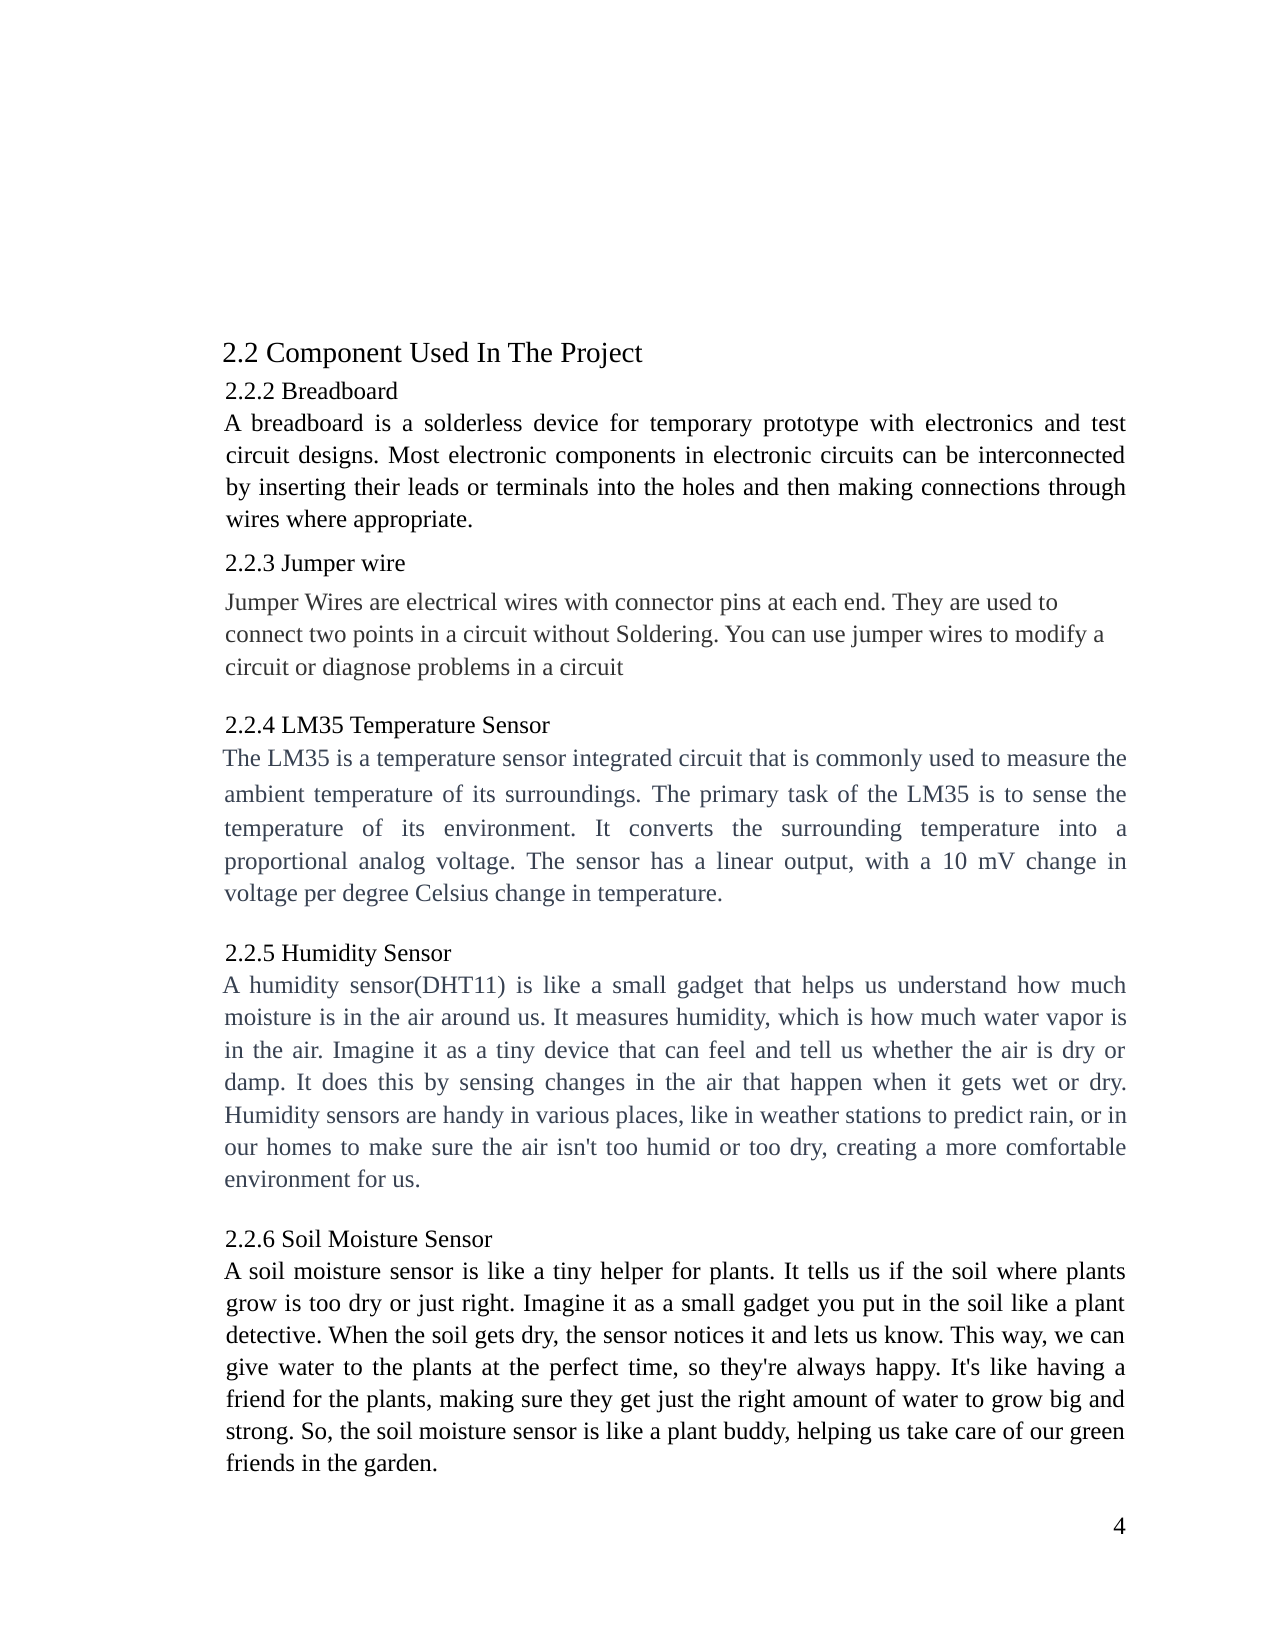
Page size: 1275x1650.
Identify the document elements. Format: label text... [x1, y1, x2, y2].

subtitle 2.2.5 Humidity Sensor [225, 938, 1127, 967]
subtitle 2.2.6 Soil Moisture Sensor [225, 1224, 1127, 1253]
text The LM35 is a temperature sensor integrated circuit that is commonly used to measure the ambient temperature of its surroundings. The primary task of the LM35 is to sense the temperature of its environment. It converts the surrounding temperature into a proportional analog voltage. The sensor has a linear output, with a 10 mV change in voltage per degree Celsius change in temperature. [222, 743, 1128, 907]
text A humidity sensor(DHT11) is like a small gadget that helps us understand how much moisture is in the air around us. It measures humidity, which is how much water vapor is in the air. Imagine it as a tiny device that can feel and tell us whether the air is dry or damp. It does this by sensing changes in the air that happen when it gets wet or dry. Humidity sensors are handy in various places, like in weather stations to predict rain, or in our homes to make sure the air isn't too humid or too dry, creating a more comfortable environment for us. [222, 970, 1128, 1193]
subtitle 2.2 Component Used In The Project [222, 335, 1127, 368]
text A breadboard is a solderless device for temporary prototype with electronics and test circuit designs. Most electronic components in electronic circuits can be interconnected by inserting their leads or terminals into the holes and then making connections through wires where appropriate. [223, 408, 1127, 533]
text A soil moisture sensor is like a tiny helper for plants. It tells us if the soil where plants grow is too dry or just right. Imagine it as a small gadget you put in the soil like a plant detective. When the soil gets dry, the sensor notices it and lets us know. This way, we can give water to the plants at the perfect time, so they're always happy. It's like having a friend for the plants, making sure they get just the right amount of water to grow big and strong. So, the soil moisture sensor is like a plant buddy, helping us take care of our green friends in the garden. [223, 1256, 1127, 1476]
subtitle 2.2.4 LM35 Temperature Sensor [225, 710, 1127, 739]
subtitle 2.2.3 Jumper wire [225, 548, 1127, 576]
subtitle 2.2.2 Breadboard [225, 376, 1127, 404]
text Jumper Wires are electrical wires with connector pins at each end. They are used to connect two points in a circuit without Soldering. You can use jumper wires to modify a circuit or diagnose problems in a circuit [225, 587, 1127, 681]
